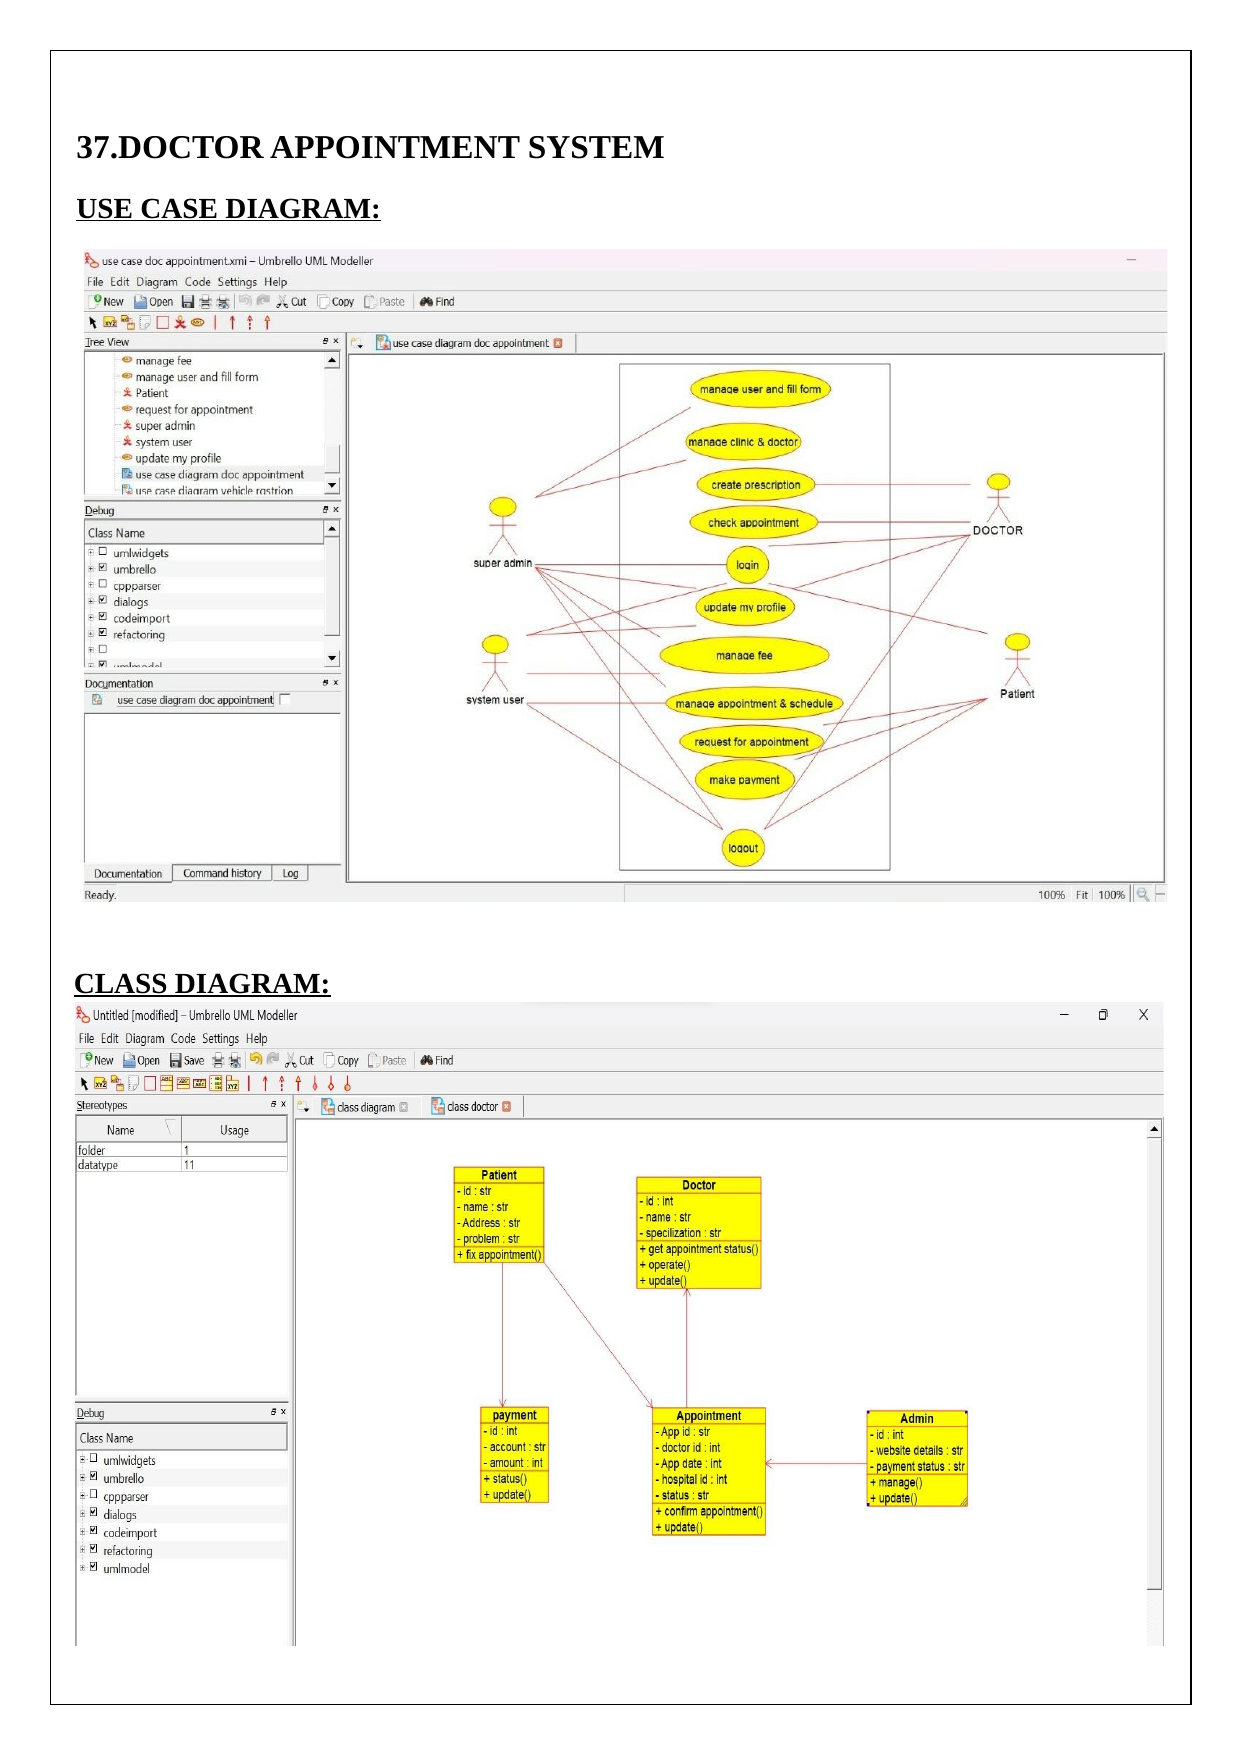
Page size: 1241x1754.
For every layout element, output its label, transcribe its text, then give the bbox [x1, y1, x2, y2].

text CLASS DIAGRAM: [73, 966, 1173, 1000]
text 37.DOCTOR APPOINTMENT SYSTEM USE CASE DIAGRAM: [76, 127, 683, 224]
picture [83, 249, 1168, 902]
picture [75, 1002, 1164, 1646]
